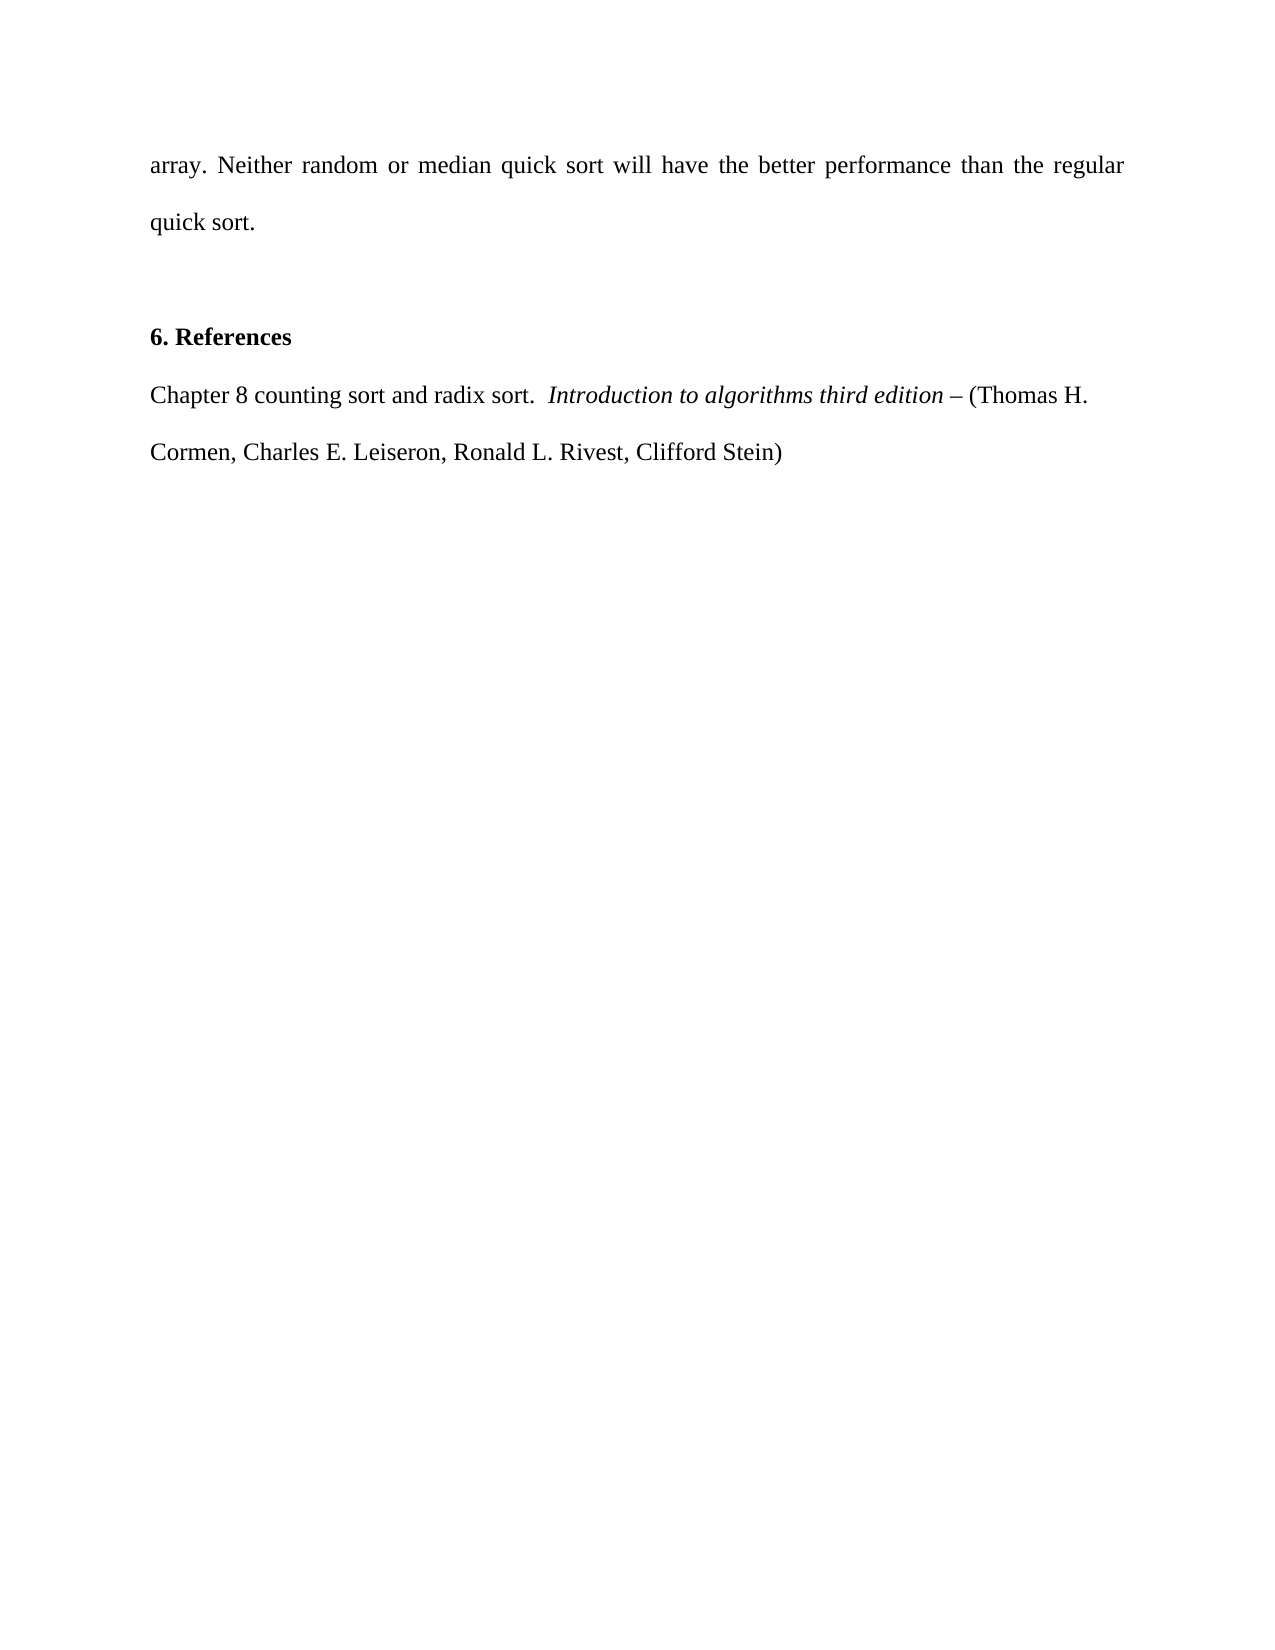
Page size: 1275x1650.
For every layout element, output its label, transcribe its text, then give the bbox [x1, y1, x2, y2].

text Chapter 8 counting sort and radix sort. Introduction to algorithms third edition – (Thomas H. Cormen, Charles E. Leiseron, Ronald L. Rivest, Clifford Stein) [150, 380, 1125, 466]
text 6. References [150, 322, 1125, 351]
